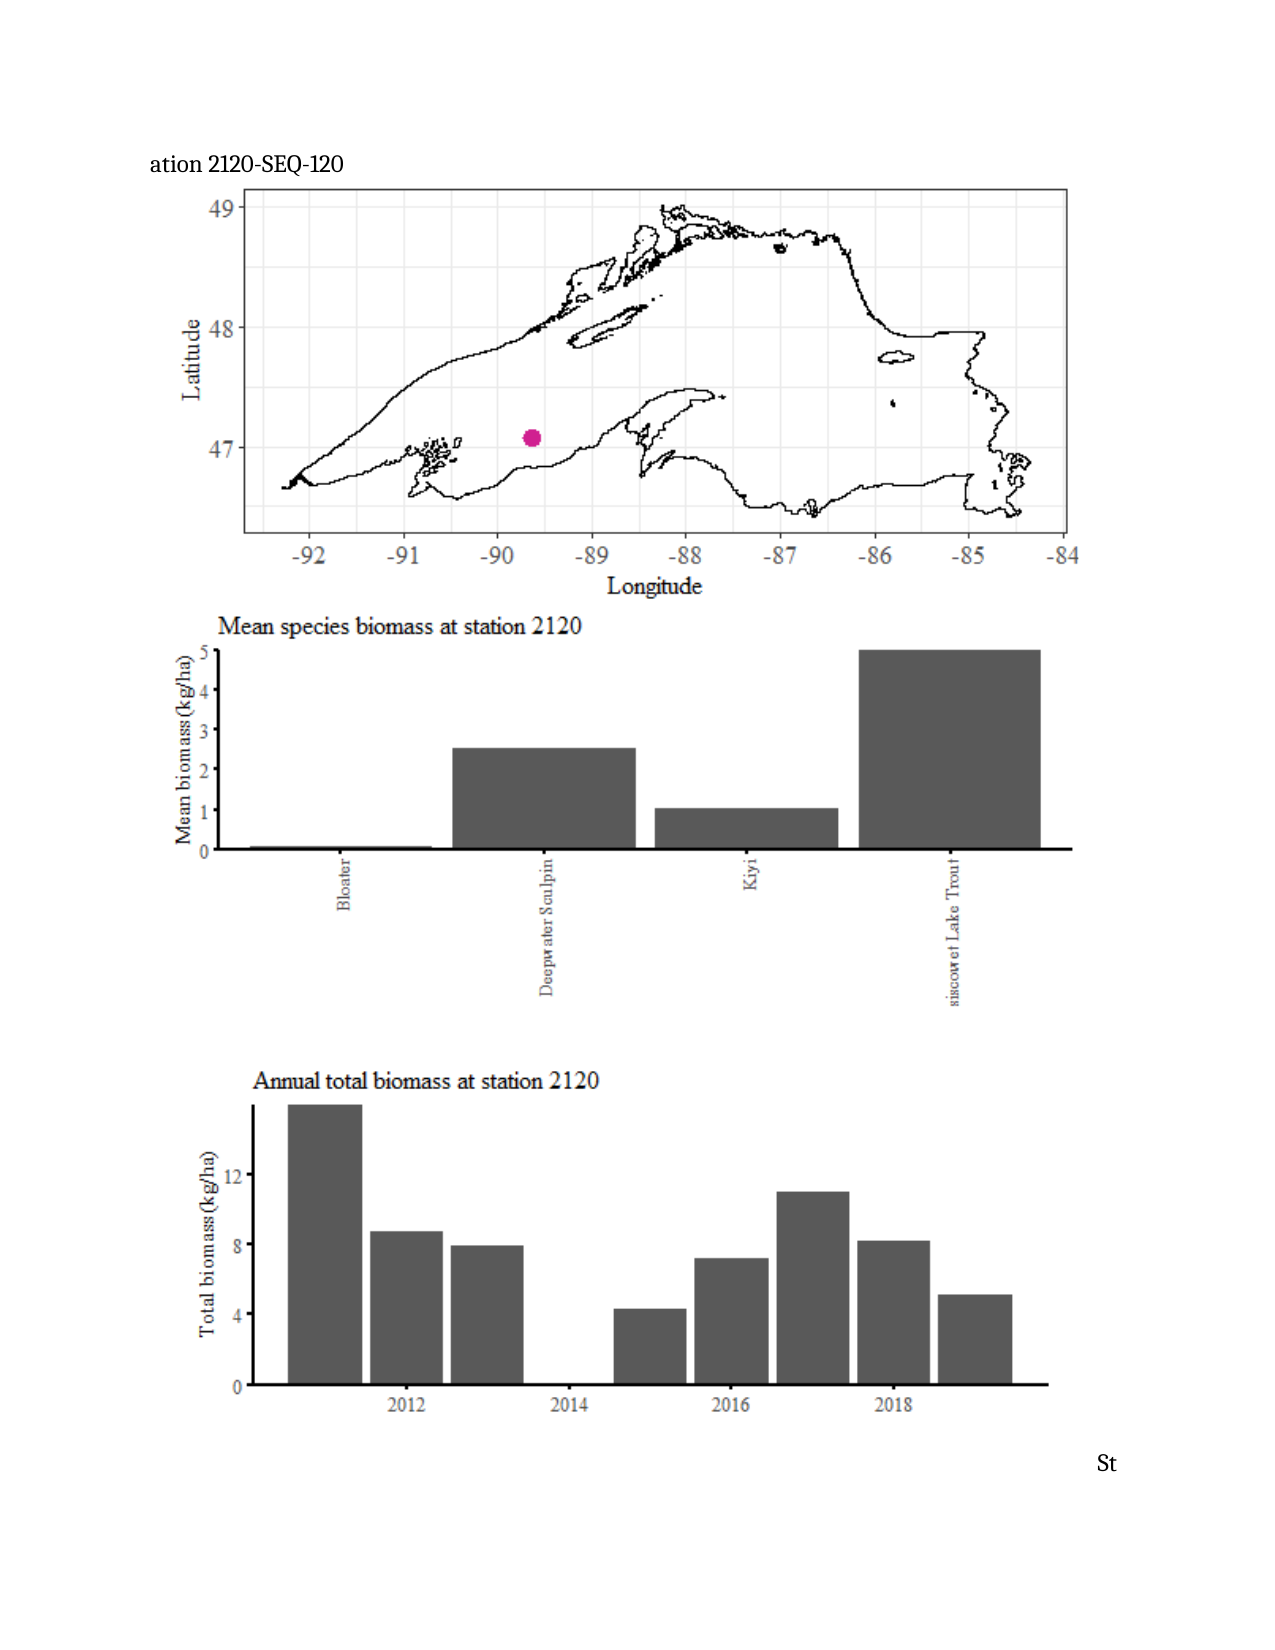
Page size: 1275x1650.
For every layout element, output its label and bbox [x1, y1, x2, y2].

picture [168, 178, 1079, 1472]
